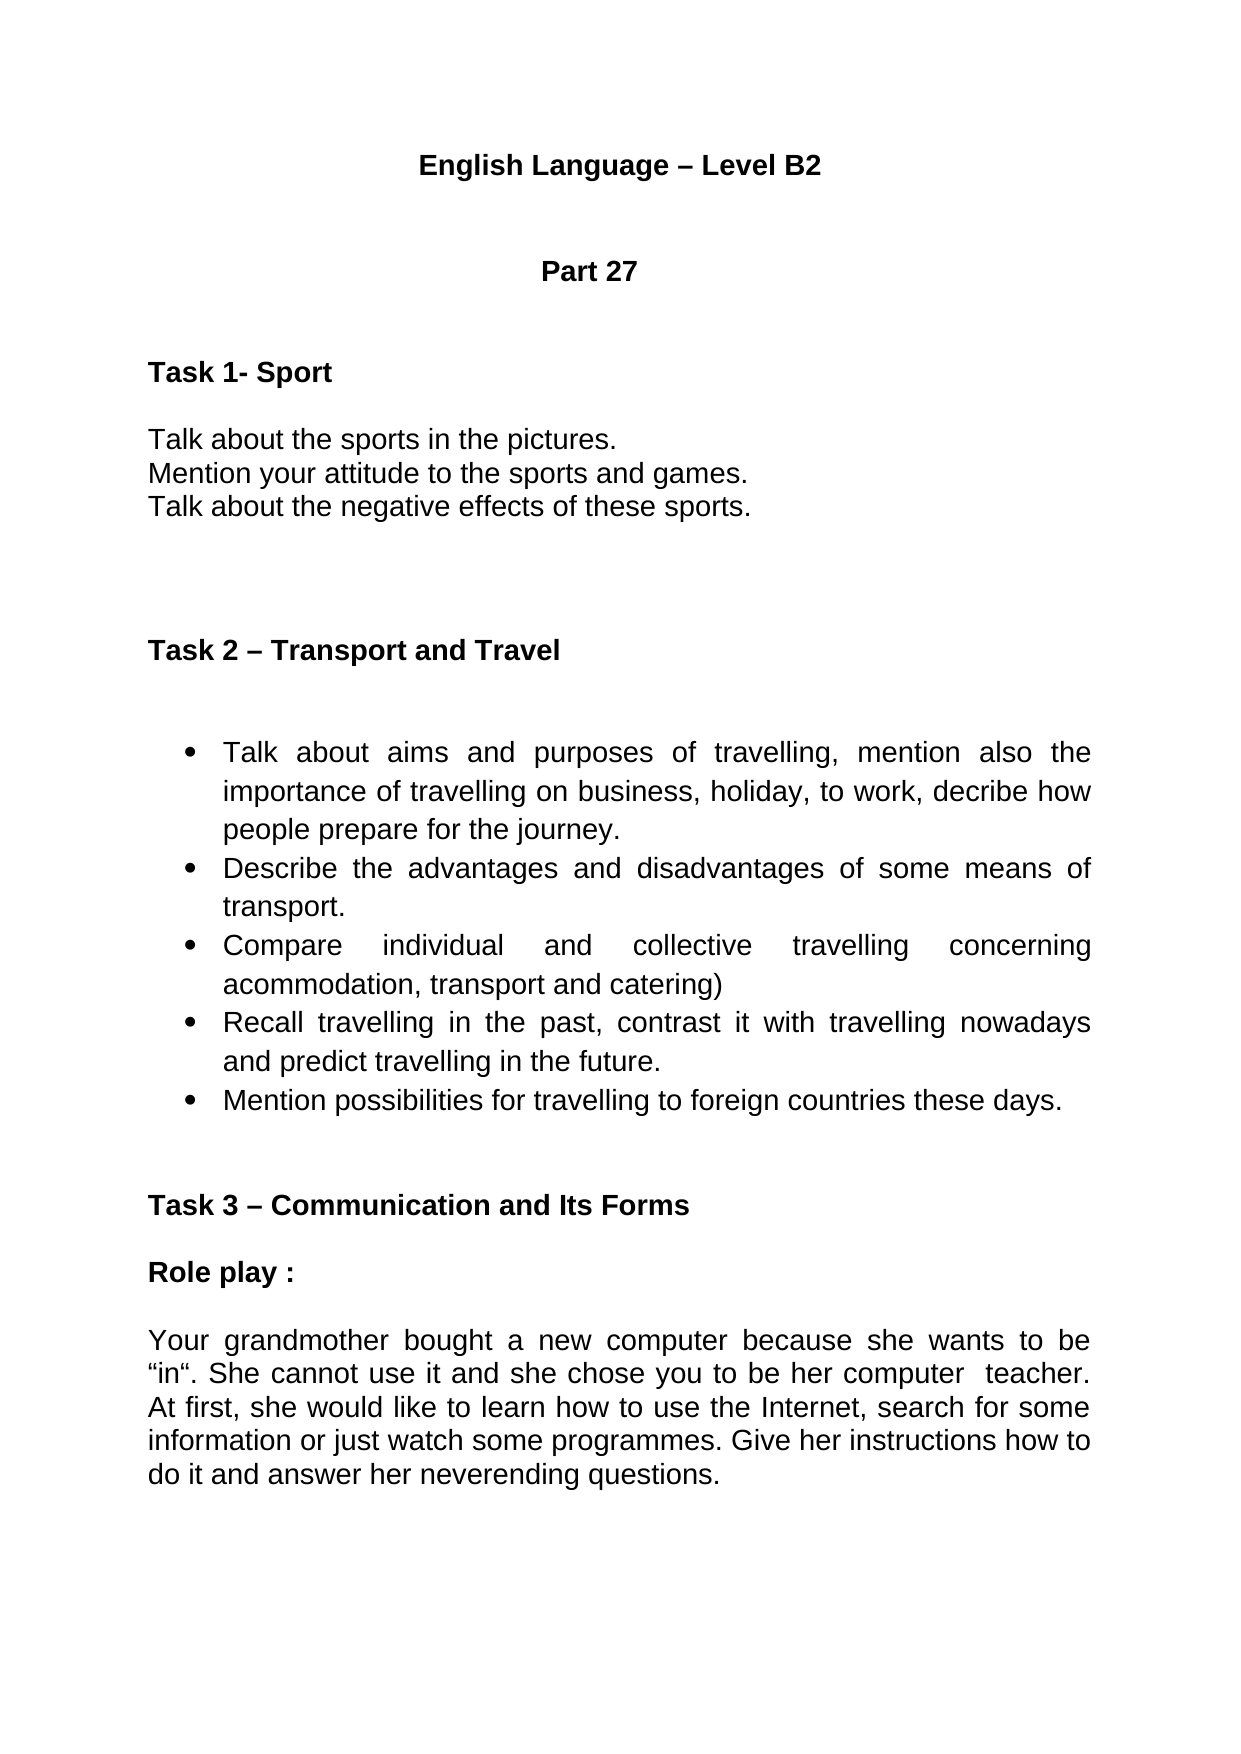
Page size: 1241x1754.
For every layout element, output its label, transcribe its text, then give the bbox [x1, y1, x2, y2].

subtitle English Language – Level B2 [148, 148, 1093, 181]
list Describe the advantages and disadvantages of some means of transport. [185, 851, 1093, 923]
list Talk about aims and purposes of travelling, mention also the importance of travelling on business, holiday, to work, decribe how people prepare for the journey. [185, 735, 1093, 846]
text Part 27 [241, 254, 1093, 288]
subtitle Task 2 – Transport and Travel [148, 633, 1093, 666]
text Role play : [148, 1255, 1093, 1289]
text Task 3 – Communication and Its Forms [148, 1188, 1093, 1222]
text Talk about the negative effects of these sports. [148, 489, 1093, 523]
text Mention your attitude to the sports and games. [148, 456, 1093, 489]
text Your grandmother bought a new computer because she wants to be “in“. She cannot use it and she chose you to be her computer teacher. At first, she would like to learn how to use the Internet, search for some information or just watch some programmes. Give her instructions how to do it and answer her neverending questions. [148, 1322, 1093, 1490]
text Talk about the sports in the pictures. [148, 422, 1093, 456]
list Recall travelling in the past, contrast it with travelling nowadays and predict travelling in the future. [185, 1005, 1093, 1077]
subtitle Task 1- Sport [148, 355, 1093, 389]
list Mention possibilities for travelling to foreign countries these days. [185, 1082, 1093, 1116]
list Compare individual and collective travelling concerning acommodation, transport and catering) [185, 928, 1093, 1000]
